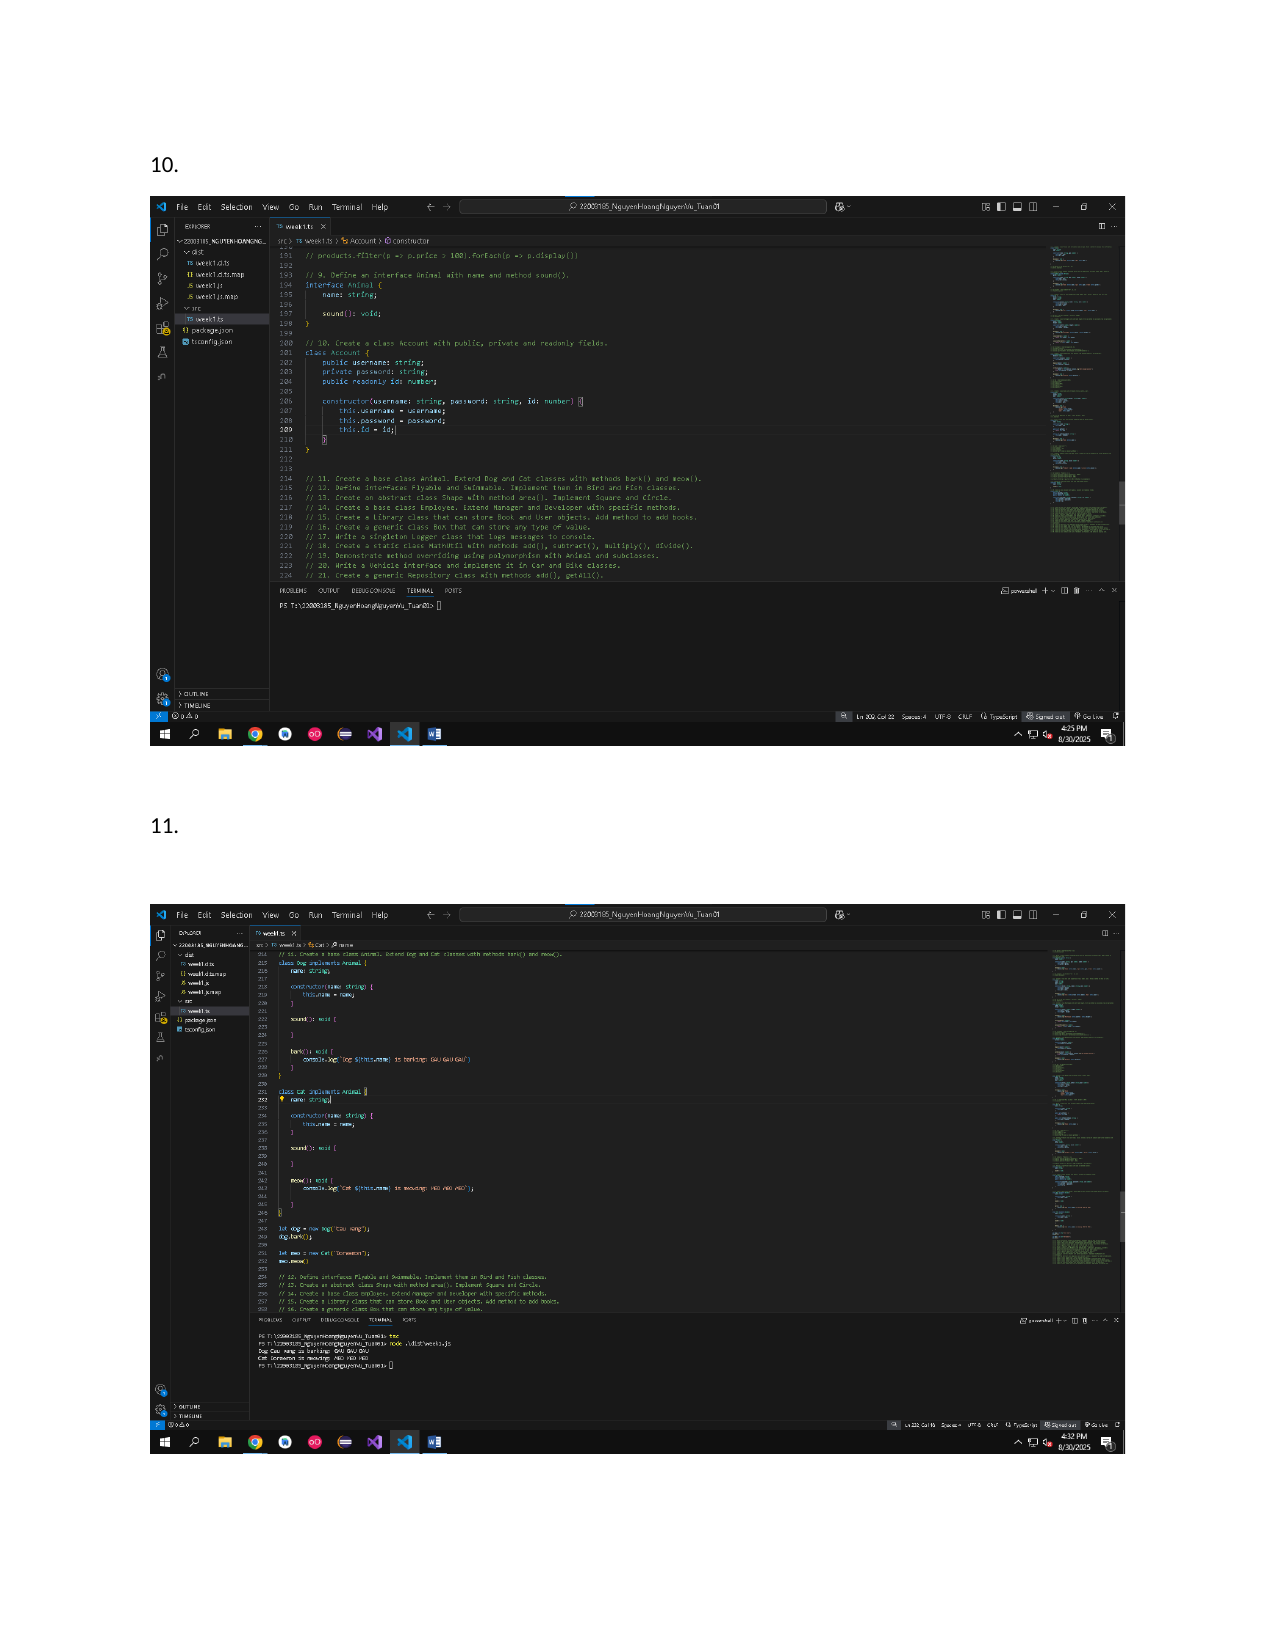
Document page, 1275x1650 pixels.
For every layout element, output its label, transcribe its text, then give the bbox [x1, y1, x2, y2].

text 11. [150, 811, 1125, 839]
picture [150, 904, 1125, 1454]
text 10. [150, 150, 1125, 178]
picture [150, 196, 1125, 746]
